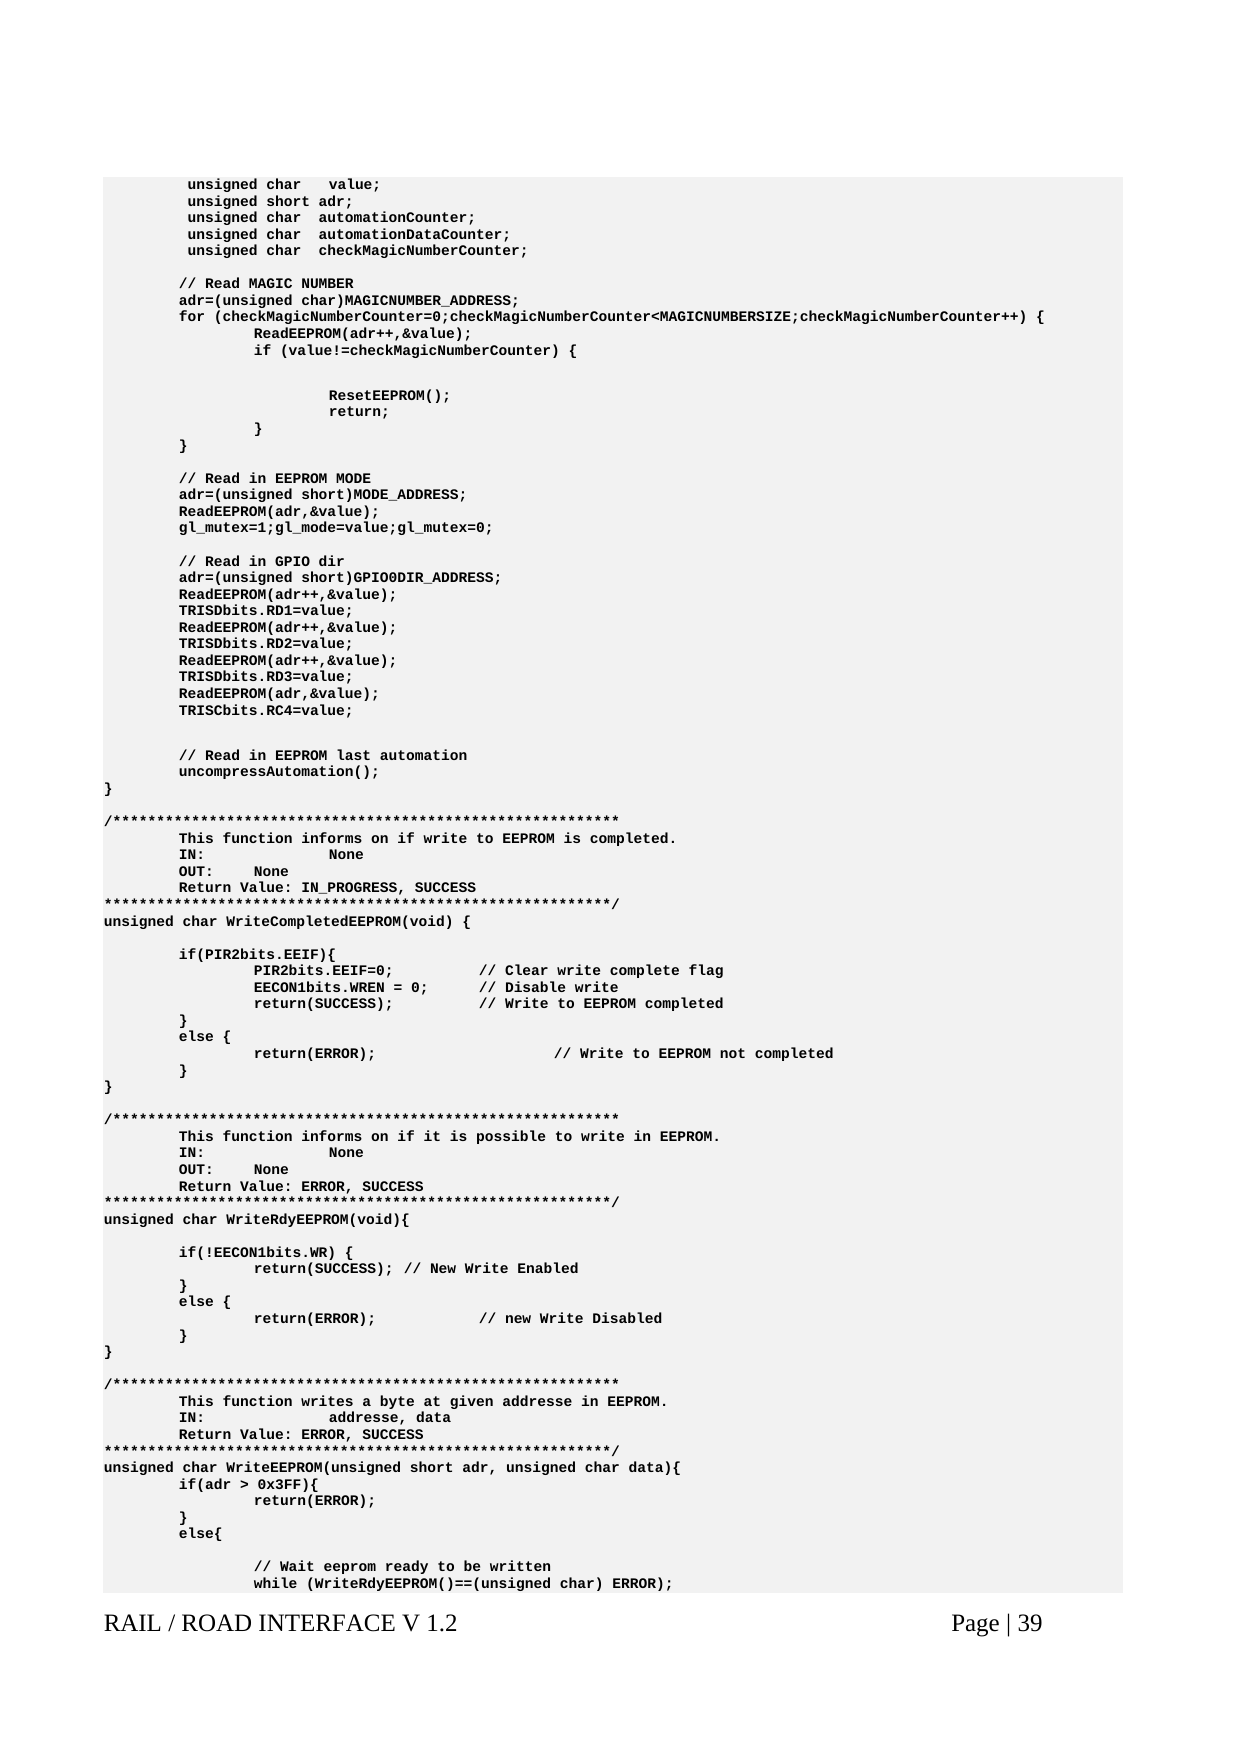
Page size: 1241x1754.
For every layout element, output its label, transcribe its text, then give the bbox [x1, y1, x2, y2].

text } [103, 781, 1123, 798]
text // Read in EEPROM MODE [103, 471, 1123, 487]
text /********************************************************** [103, 1377, 1123, 1394]
text return; [103, 405, 1123, 421]
text return(ERROR); // new Write Disabled [103, 1311, 1123, 1328]
text TRISCbits.RC4=value; [103, 703, 1123, 719]
text Return Value: ERROR, SUCCESS [103, 1427, 1123, 1444]
text if (value!=checkMagicNumberCounter) { [103, 343, 1123, 359]
text // Wait eeprom ready to be written [103, 1560, 1123, 1576]
text /********************************************************** [103, 814, 1123, 831]
text return(SUCCESS); // New Write Enabled [103, 1262, 1123, 1278]
text } [103, 1079, 1123, 1096]
text } [103, 1328, 1123, 1344]
text unsigned char value; [103, 177, 1123, 194]
text return(SUCCESS); // Write to EEPROM completed [103, 997, 1123, 1013]
text **********************************************************/ [103, 1444, 1123, 1460]
text adr=(unsigned short)GPIO0DIR_ADDRESS; [103, 570, 1123, 587]
text PIR2bits.EEIF=0; // Clear write complete flag [103, 963, 1123, 980]
text if(adr > 0x3FF){ [103, 1477, 1123, 1493]
text TRISDbits.RD2=value; [103, 637, 1123, 653]
text ReadEEPROM(adr++,&value); [103, 587, 1123, 603]
text TRISDbits.RD1=value; [103, 603, 1123, 620]
text else { [103, 1030, 1123, 1046]
text ResetEEPROM(); [103, 388, 1123, 405]
text Return Value: ERROR, SUCCESS [103, 1179, 1123, 1195]
text } [103, 421, 1123, 438]
text Return Value: IN_PROGRESS, SUCCESS [103, 881, 1123, 897]
text // Read in GPIO dir [103, 554, 1123, 570]
text } [103, 1344, 1123, 1361]
text ReadEEPROM(adr,&value); [103, 504, 1123, 521]
text ReadEEPROM(adr++,&value); [103, 620, 1123, 637]
text uncompressAutomation(); [103, 765, 1123, 781]
text IN: addresse, data [103, 1411, 1123, 1427]
text } [103, 1278, 1123, 1295]
text EECON1bits.WREN = 0; // Disable write [103, 980, 1123, 997]
text /********************************************************** [103, 1112, 1123, 1129]
text IN: None [103, 847, 1123, 864]
text for (checkMagicNumberCounter=0;checkMagicNumberCounter<MAGICNUMBERSIZE;checkMagicNumberCounter++) { [103, 310, 1123, 326]
text adr=(unsigned short)MODE_ADDRESS; [103, 487, 1123, 504]
text This function informs on if write to EEPROM is completed. [103, 831, 1123, 847]
text unsigned char WriteCompletedEEPROM(void) { [103, 914, 1123, 930]
text while (WriteRdyEEPROM()==(unsigned char) ERROR); [103, 1576, 1123, 1593]
text ReadEEPROM(adr,&value); [103, 686, 1123, 703]
text if(PIR2bits.EEIF){ [103, 947, 1123, 963]
text else{ [103, 1527, 1123, 1543]
text **********************************************************/ [103, 897, 1123, 914]
text } [103, 438, 1123, 454]
text unsigned char automationCounter; [103, 210, 1123, 227]
text return(ERROR); [103, 1493, 1123, 1510]
text if(!EECON1bits.WR) { [103, 1245, 1123, 1262]
text This function informs on if it is possible to write in EEPROM. [103, 1129, 1123, 1146]
text // Read in EEPROM last automation [103, 748, 1123, 765]
text adr=(unsigned char)MAGICNUMBER_ADDRESS; [103, 293, 1123, 310]
text } [103, 1063, 1123, 1079]
text unsigned char checkMagicNumberCounter; [103, 243, 1123, 260]
text } [103, 1510, 1123, 1527]
text return(ERROR); // Write to EEPROM not completed [103, 1046, 1123, 1063]
text ReadEEPROM(adr++,&value); [103, 326, 1123, 343]
text **********************************************************/ [103, 1195, 1123, 1212]
text ReadEEPROM(adr++,&value); [103, 653, 1123, 670]
text } [103, 1013, 1123, 1030]
text gl_mutex=1;gl_mode=value;gl_mutex=0; [103, 521, 1123, 537]
text unsigned char automationDataCounter; [103, 227, 1123, 243]
text This function writes a byte at given addresse in EEPROM. [103, 1394, 1123, 1411]
text unsigned char WriteRdyEEPROM(void){ [103, 1212, 1123, 1228]
text IN: None [103, 1146, 1123, 1162]
text OUT: None [103, 864, 1123, 881]
text // Read MAGIC NUMBER [103, 277, 1123, 293]
text OUT: None [103, 1162, 1123, 1179]
text TRISDbits.RD3=value; [103, 670, 1123, 686]
text else { [103, 1295, 1123, 1311]
text unsigned short adr; [103, 194, 1123, 210]
text unsigned char WriteEEPROM(unsigned short adr, unsigned char data){ [103, 1460, 1123, 1477]
